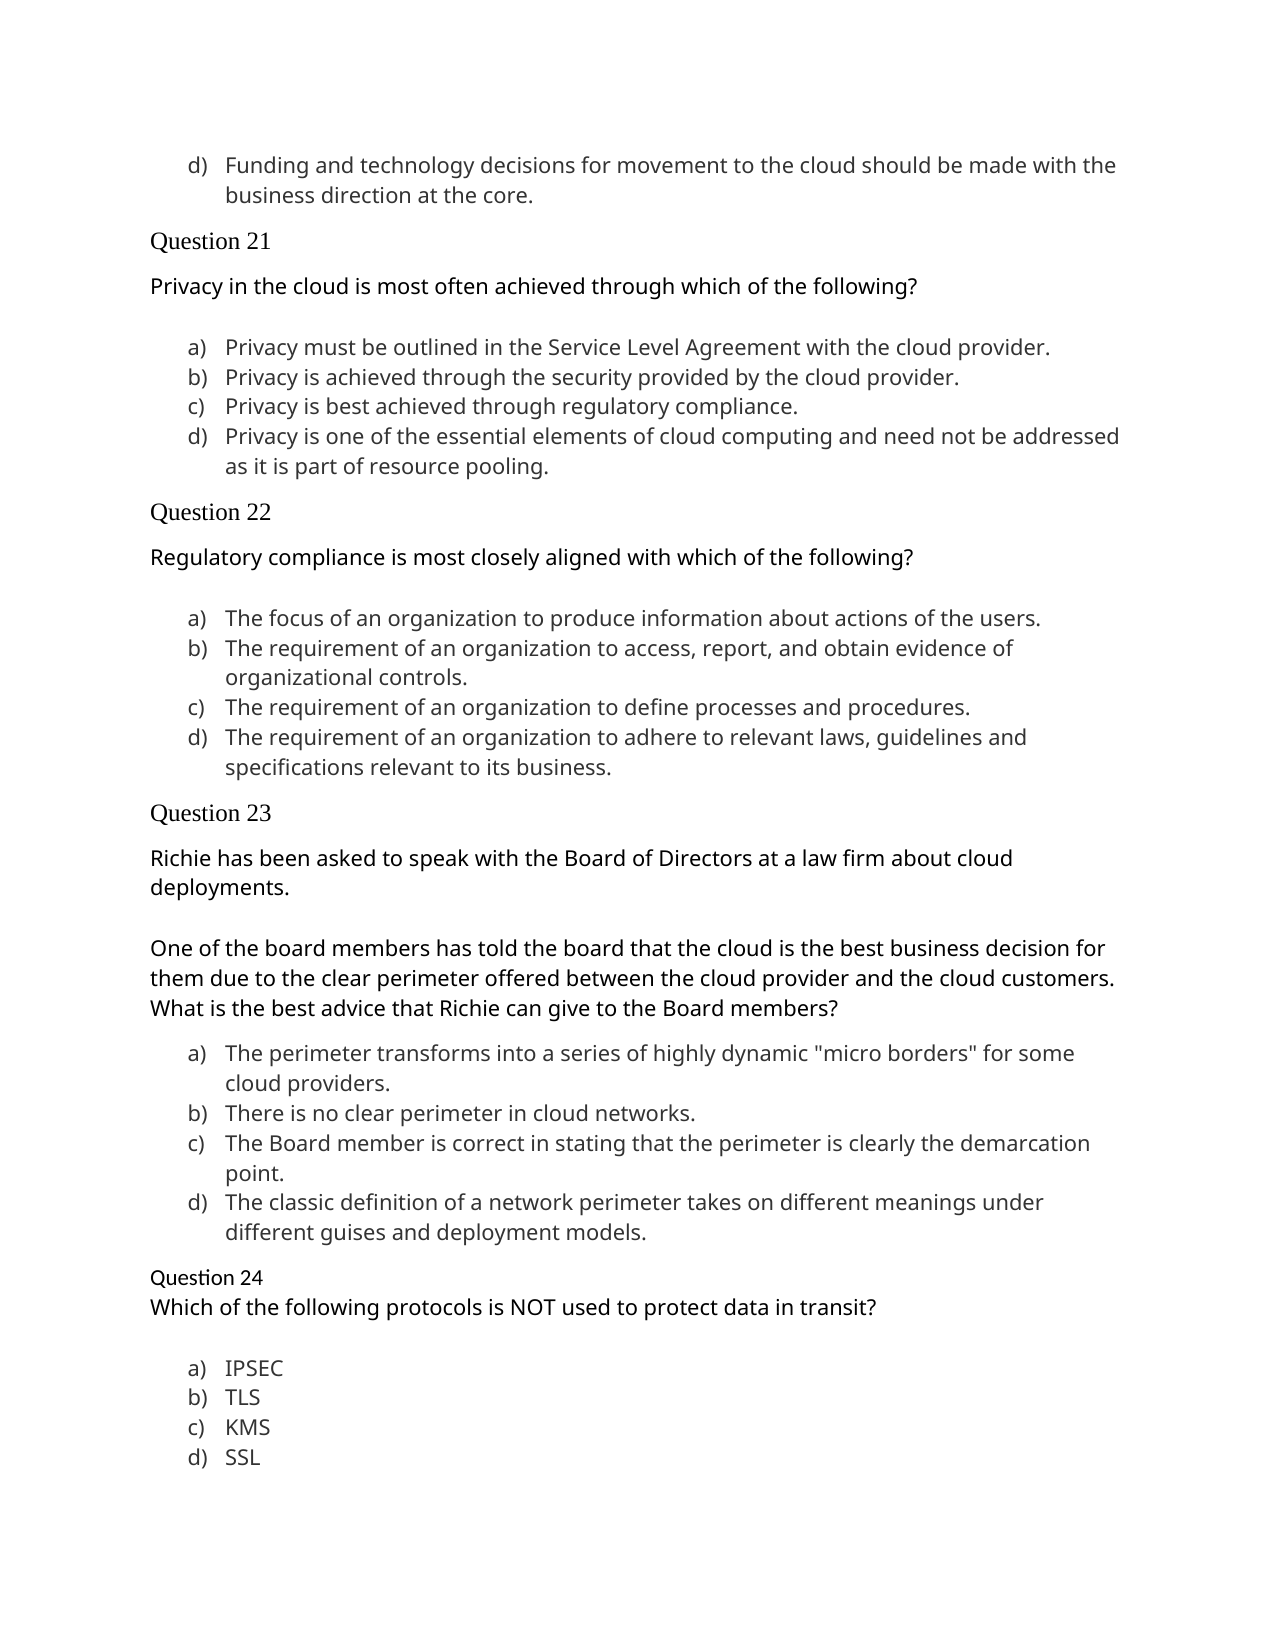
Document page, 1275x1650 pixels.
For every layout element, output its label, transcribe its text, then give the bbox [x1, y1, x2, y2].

list KMS [187, 1412, 1125, 1442]
list IPSEC [187, 1353, 1125, 1382]
list Privacy is one of the essential elements of cloud computing and need not be addressed as it is part of resource pooling. [187, 421, 1125, 481]
list SSL [187, 1442, 1125, 1472]
list TLS [187, 1382, 1125, 1412]
text One of the board members has told the board that the cloud is the best business decision for them due to the clear perimeter offered between the cloud provider and the cloud customers. What is the best advice that Richie can give to the Board members? [150, 933, 1125, 1023]
list The classic definition of a network perimeter takes on different meanings under different guises and deployment models. [187, 1187, 1125, 1247]
list The Board member is correct in stating that the perimeter is clearly the demarcation point. [187, 1128, 1125, 1187]
list Funding and technology decisions for movement to the cloud should be made with the business direction at the core. [187, 150, 1125, 209]
text Question 22 [150, 497, 1125, 526]
list The perimeter transforms into a series of highly dynamic "micro borders" for some cloud providers. [187, 1038, 1125, 1098]
list Privacy is best achieved through regulatory compliance. [187, 391, 1125, 421]
text Question 21 [150, 226, 1125, 255]
list The requirement of an organization to adhere to relevant laws, guidelines and specifications relevant to its business. [187, 722, 1125, 781]
list The focus of an organization to produce information about actions of the users. [187, 603, 1125, 632]
text Which of the following protocols is NOT used to protect data in transit? [150, 1292, 1125, 1321]
text Privacy in the cloud is most often achieved through which of the following? [150, 271, 1125, 300]
list The requirement of an organization to define processes and procedures. [187, 692, 1125, 722]
text Richie has been asked to speak with the Board of Directors at a law firm about cloud deployments. [150, 842, 1125, 902]
text Question 23 [150, 798, 1125, 827]
list The requirement of an organization to access, report, and obtain evidence of organizational controls. [187, 632, 1125, 692]
list There is no clear perimeter in cloud networks. [187, 1098, 1125, 1128]
list Privacy is achieved through the security provided by the cloud provider. [187, 361, 1125, 391]
text Regulatory compliance is most closely aligned with which of the following? [150, 542, 1125, 571]
text Question 24 [150, 1263, 1125, 1292]
list Privacy must be outlined in the Service Level Agreement with the cloud provider. [187, 332, 1125, 361]
